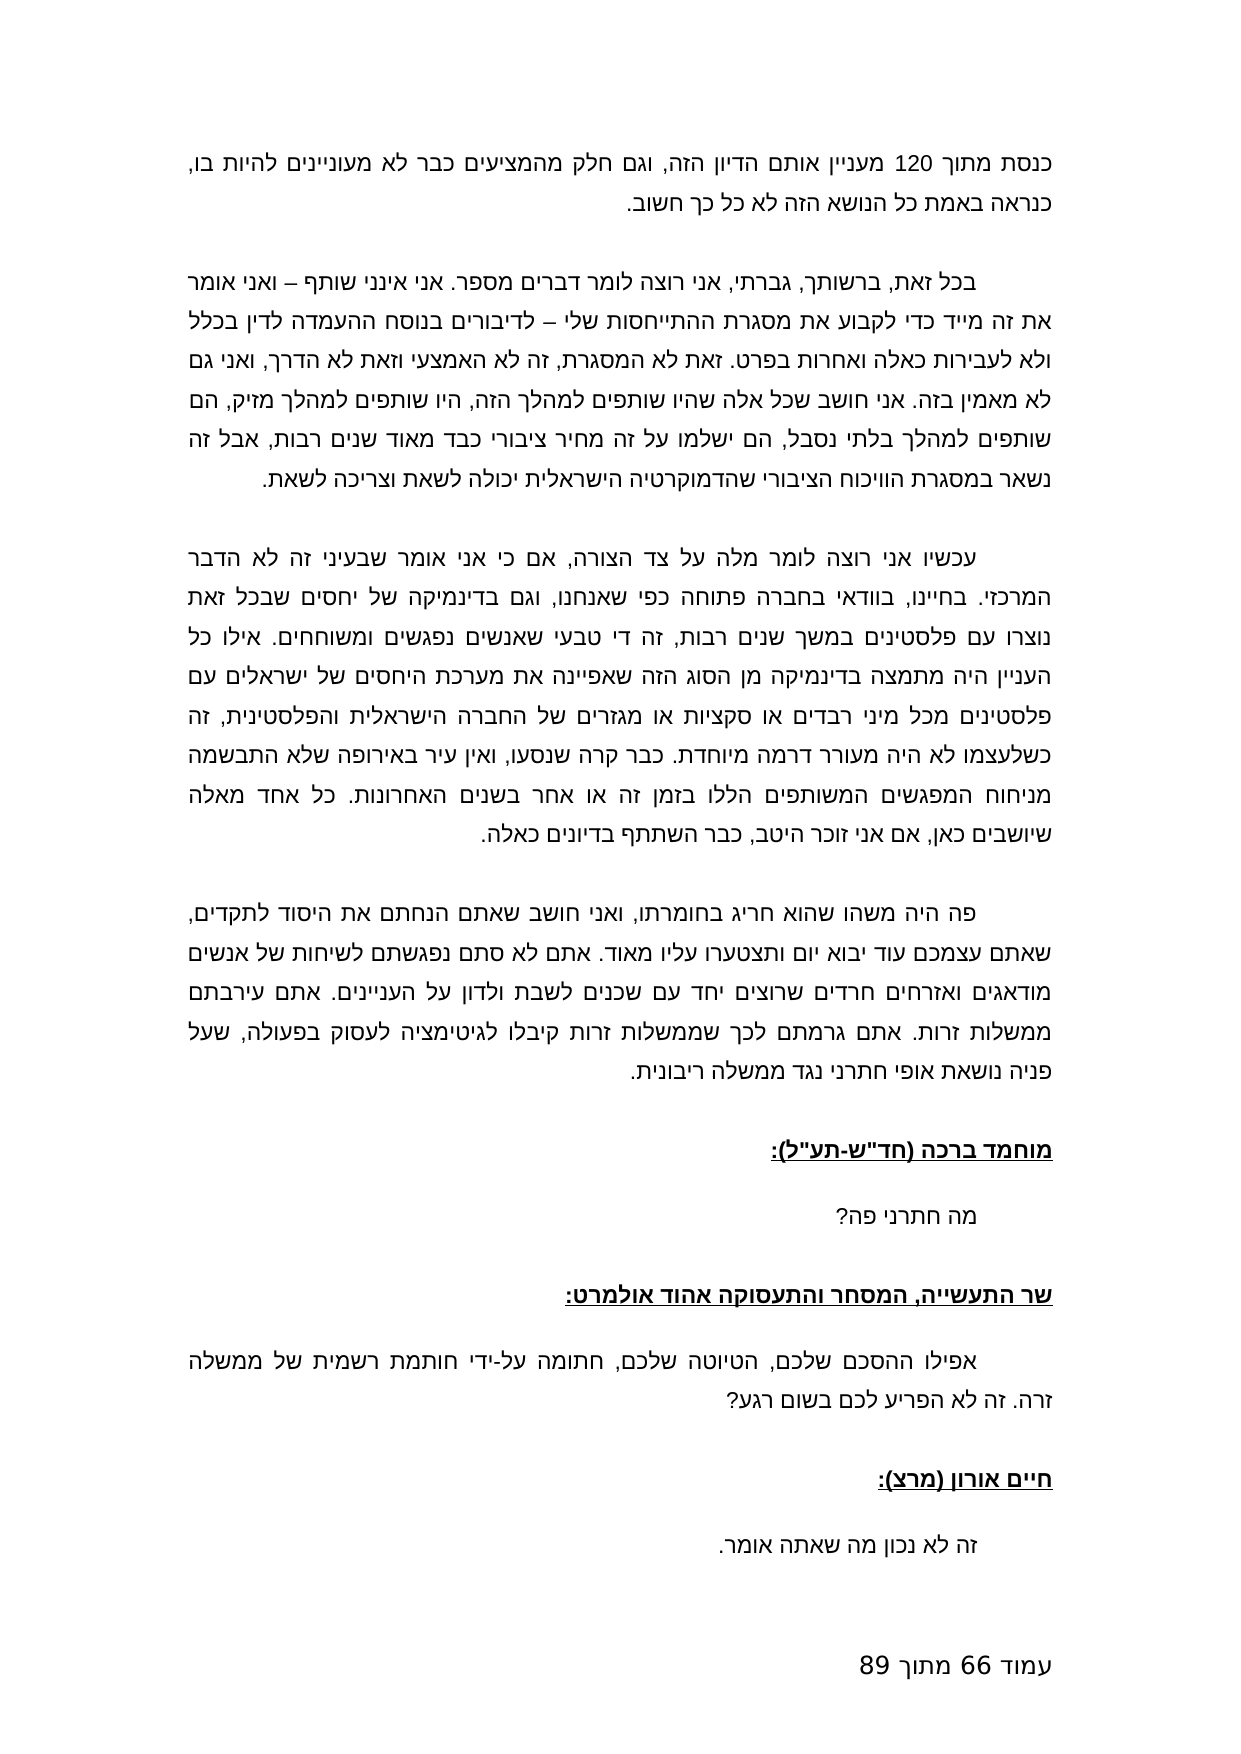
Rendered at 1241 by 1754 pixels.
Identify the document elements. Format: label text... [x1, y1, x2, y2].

text אפילו ההסכם שלכם, הטיוטה שלכם, חתומה על-ידי חותמת רשמית של ממשלה זרה. זה לא הפריע לכם בשום רגע? [187, 1348, 1053, 1413]
text שר התעשייה, המסחר והתעסוקה אהוד אולמרט: [187, 1282, 1053, 1308]
text מוחמד ברכה (חד"ש-תע"ל): [187, 1137, 1053, 1163]
text מה חתרני פה? [187, 1203, 1053, 1229]
text עכשיו אני רוצה לומר מלה על צד הצורה, אם כי אני אומר שבעיני זה לא הדבר המרכזי. בחיינו, בוודאי בחברה פתוחה כפי שאנחנו, וגם בדינמיקה של יחסים שבכל זאת נוצרו עם פלסטינים במשך שנים רבות, זה די טבעי שאנשים נפגשים ומשוחחים. אילו כל העניין היה מתמצה בדינמיקה מן הסוג הזה שאפיינה את מערכת היחסים של ישראלים עם פלסטינים מכל מיני רבדים או סקציות או מגזרים של החברה הישראלית והפלסטינית, זה כשלעצמו לא היה מעורר דרמה מיוחדת. כבר קרה שנסעו, ואין עיר באירופה שלא התבשמה מניחוח המפגשים המשותפים הללו בזמן זה או אחר בשנים האחרונות. כל אחד מאלה שיושבים כאן, אם אני זוכר היטב, כבר השתתף בדיונים כאלה. [187, 545, 1053, 847]
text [187, 150, 1053, 216]
text בכל זאת, ברשותך, גברתי, אני רוצה לומר דברים מספר. אני אינני שותף – ואני אומר את זה מייד כדי לקבוע את מסגרת ההתייחסות שלי – לדיבורים בנוסח ההעמדה לדין בכלל ולא לעבירות כאלה ואחרות בפרט. זאת לא המסגרת, זה לא האמצעי וזאת לא הדרך, ואני גם לא מאמין בזה. אני חושב שכל אלה שהיו שותפים למהלך הזה, היו שותפים למהלך מזיק, הם שותפים למהלך בלתי נסבל, הם ישלמו על זה מחיר ציבורי כבד מאוד שנים רבות, אבל זה נשאר במסגרת הוויכוח הציבורי שהדמוקרטיה הישראלית יכולה לשאת וצריכה לשאת. [187, 268, 1053, 492]
text חיים אורון (מרצ): [187, 1466, 1053, 1492]
text פה היה משהו שהוא חריג בחומרתו, ואני חושב שאתם הנחתם את היסוד לתקדים, שאתם עצמכם עוד יבוא יום ותצטערו עליו מאוד. אתם לא סתם נפגשתם לשיחות של אנשים מודאגים ואזרחים חרדים שרוצים יחד עם שכנים לשבת ולדון על העניינים. אתם עירבתם ממשלות זרות. אתם גרמתם לכך שממשלות זרות קיבלו לגיטימציה לעסוק בפעולה, שעל פניה נושאת אופי חתרני נגד ממשלה ריבונית. [187, 900, 1053, 1084]
text זה לא נכון מה שאתה אומר. [187, 1532, 1053, 1558]
